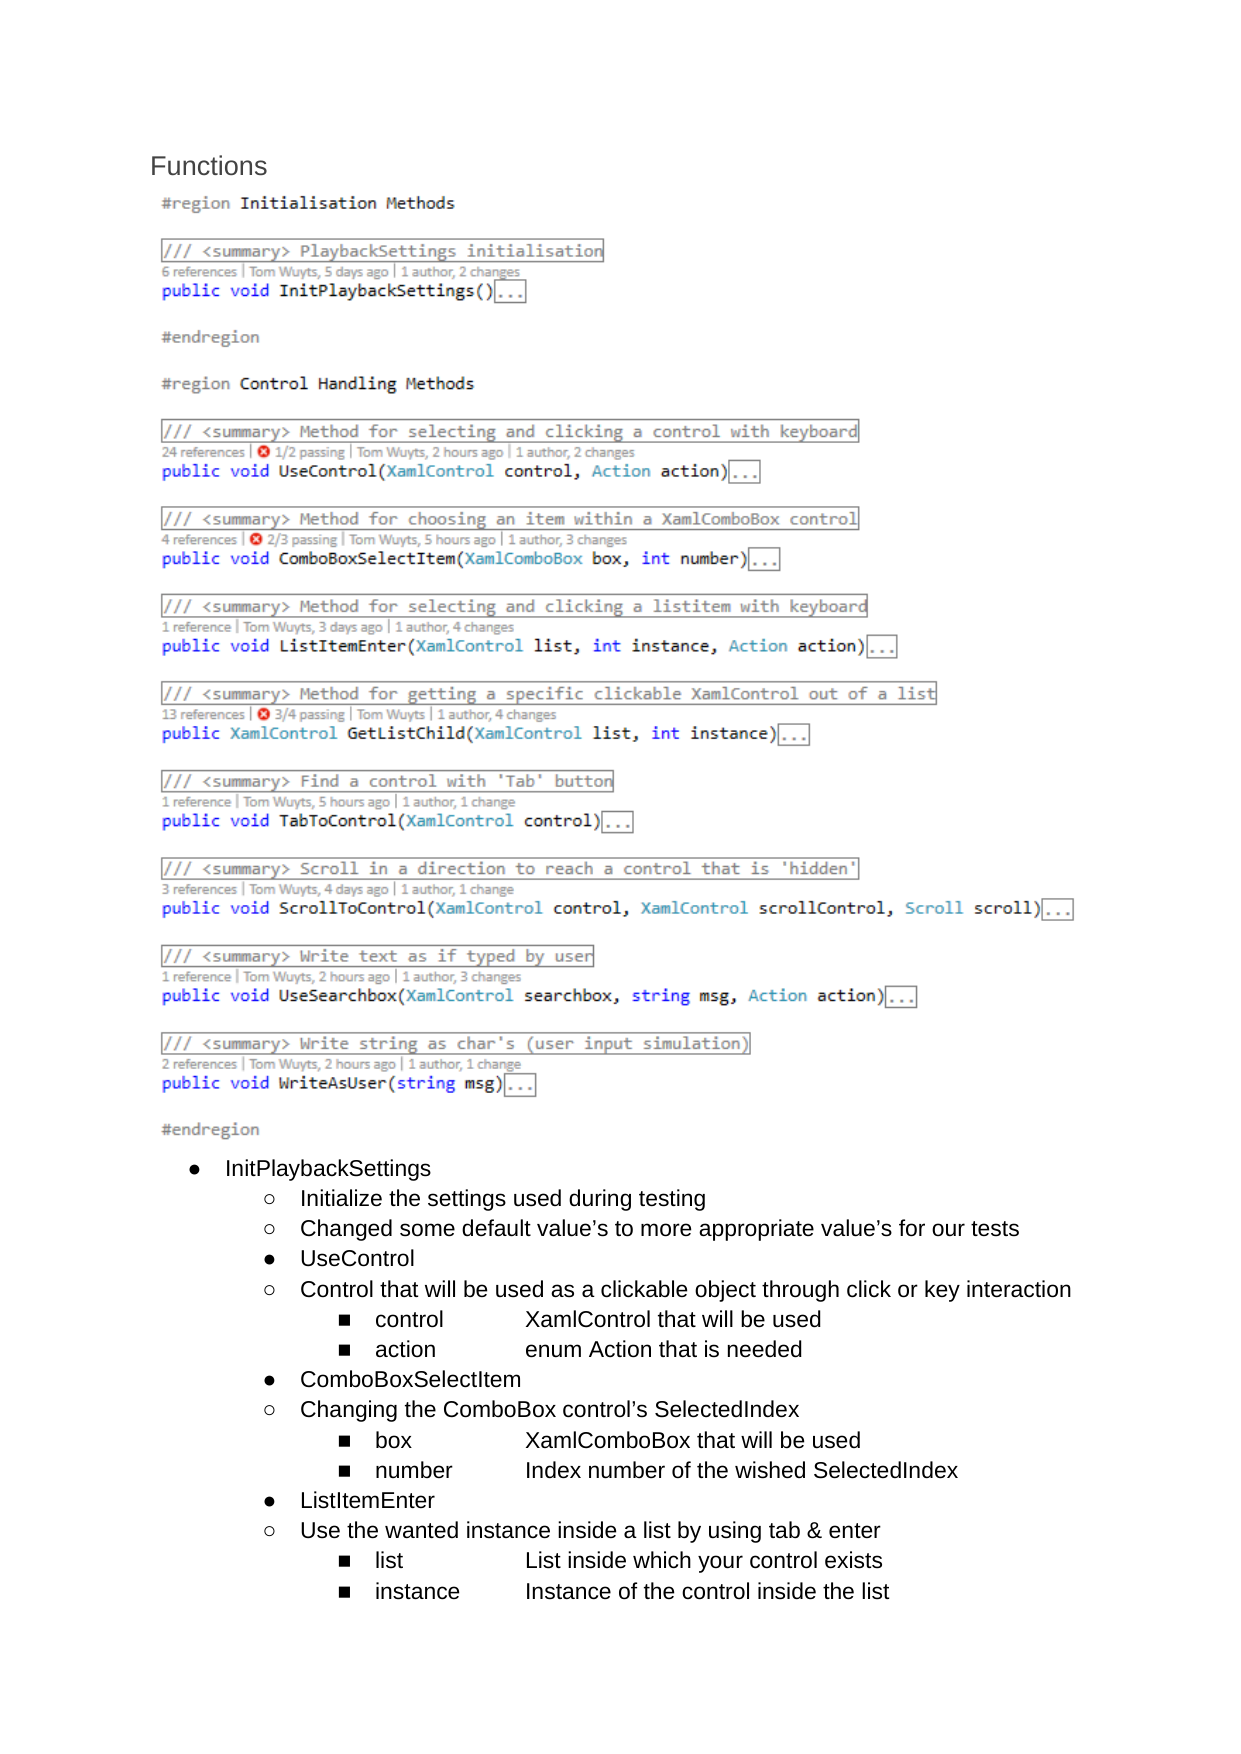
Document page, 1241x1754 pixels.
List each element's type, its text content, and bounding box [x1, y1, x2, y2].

list number Index number of the wished SelectedIndex [337, 1457, 1090, 1483]
list ComboBoxSelectItem [225, 1366, 1090, 1392]
list Control that will be used as a clickable object through click or key interaction [262, 1276, 1090, 1302]
subtitle Functions [150, 150, 1090, 181]
list list List inside which your control exists [337, 1547, 1090, 1574]
list Changed some default value’s to more appropriate value’s for our tests [262, 1215, 1090, 1241]
list ListItemEnter [225, 1487, 1090, 1513]
list action enum Action that is needed [337, 1336, 1090, 1362]
list control XamlControl that will be used [337, 1306, 1090, 1332]
picture [150, 186, 1091, 1155]
list instance Instance of the control inside the list [337, 1578, 1090, 1604]
list InitPlaybackSettings [187, 1155, 1090, 1181]
list box XamlComboBox that will be used [337, 1427, 1090, 1453]
list Changing the ComboBox control’s SelectedIndex [262, 1396, 1090, 1423]
list Use the wanted instance inside a list by using tab & enter [262, 1517, 1090, 1543]
list Initialize the settings used during testing [262, 1185, 1090, 1211]
list UseControl [225, 1245, 1090, 1272]
